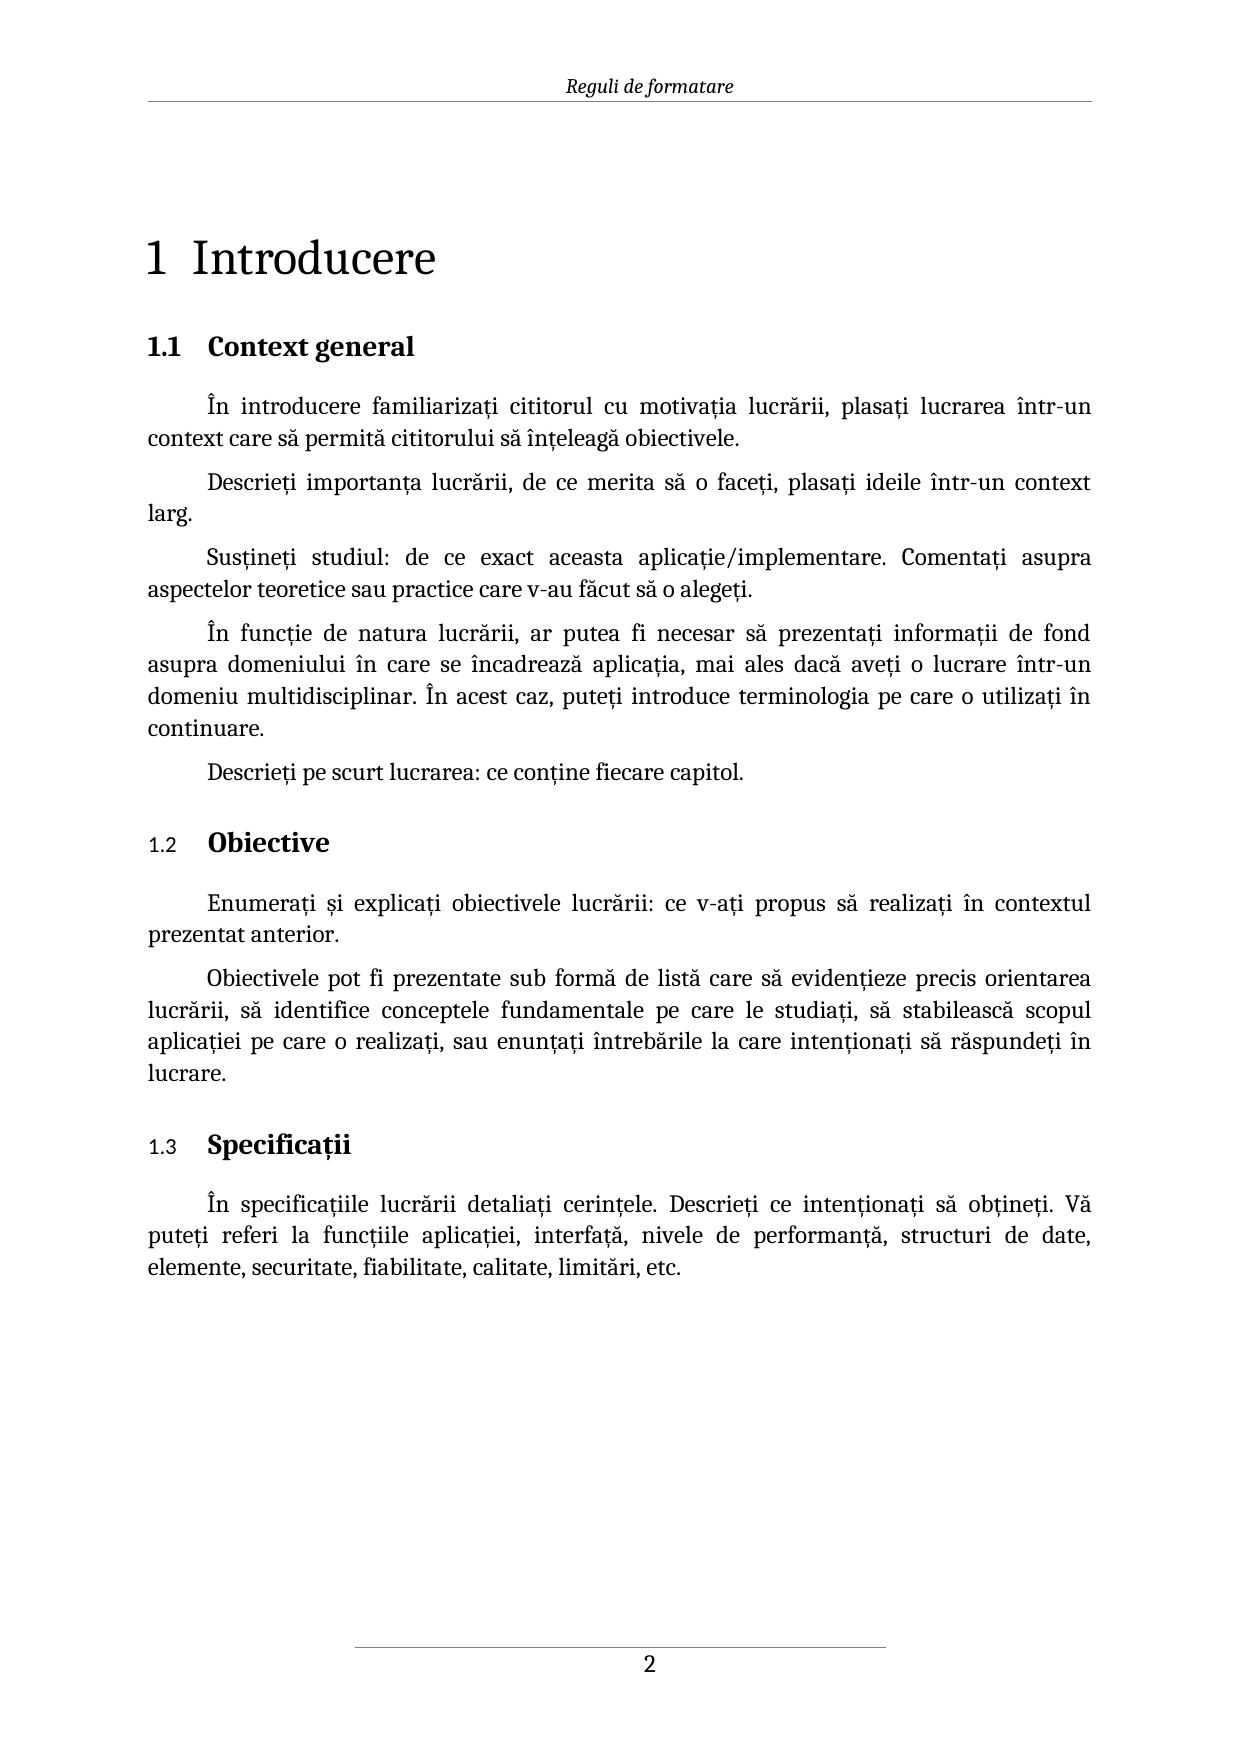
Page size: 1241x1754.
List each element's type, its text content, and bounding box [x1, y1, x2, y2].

text În introducere familiarizați cititorul cu motivația lucrării, plasați lucrarea într-un context care să permită cititorului să înțeleagă obiectivele. [148, 392, 1092, 452]
text În funcție de natura lucrării, ar putea fi necesar să prezentați informații de fond asupra domeniului în care se încadrează aplicația, mai ales dacă aveți o lucrare într-un domeniu multidisciplinar. În acest caz, puteți introduce terminologia pe care o utilizați în continuare. [148, 619, 1092, 742]
text Obiectivele pot fi prezentate sub formă de listă care să evidențieze precis orientarea lucrării, să identifice conceptele fundamentale pe care le studiați, să stabilească scopul aplicației pe care o realizați, sau enunțați întrebările la care intenționați să răspundeți în lucrare. [148, 964, 1092, 1087]
subtitle Specificații [148, 1128, 1092, 1161]
subtitle Introducere [148, 229, 1092, 287]
text Susțineți studiul: de ce exact aceasta aplicație/implementare. Comentați asupra aspectelor teoretice sau practice care v-au făcut să o alegeți. [148, 543, 1092, 603]
subtitle Obiective [148, 827, 1092, 860]
text În specificațiile lucrării detaliați cerințele. Descrieți ce intenționați să obțineți. Vă puteți referi la funcțiile aplicației, interfață, nivele de performanță, structuri de date, elemente, securitate, fiabilitate, calitate, limitări, etc. [148, 1190, 1092, 1282]
text Descrieți pe scurt lucrarea: ce conține fiecare capitol. [148, 757, 1092, 786]
text Enumerați și explicați obiectivele lucrării: ce v-ați propus să realizați în contextul prezentat anterior. [148, 888, 1092, 949]
subtitle Context general [148, 330, 1092, 363]
text Descrieți importanța lucrării, de ce merita să o faceți, plasați ideile într-un context larg. [148, 467, 1092, 528]
